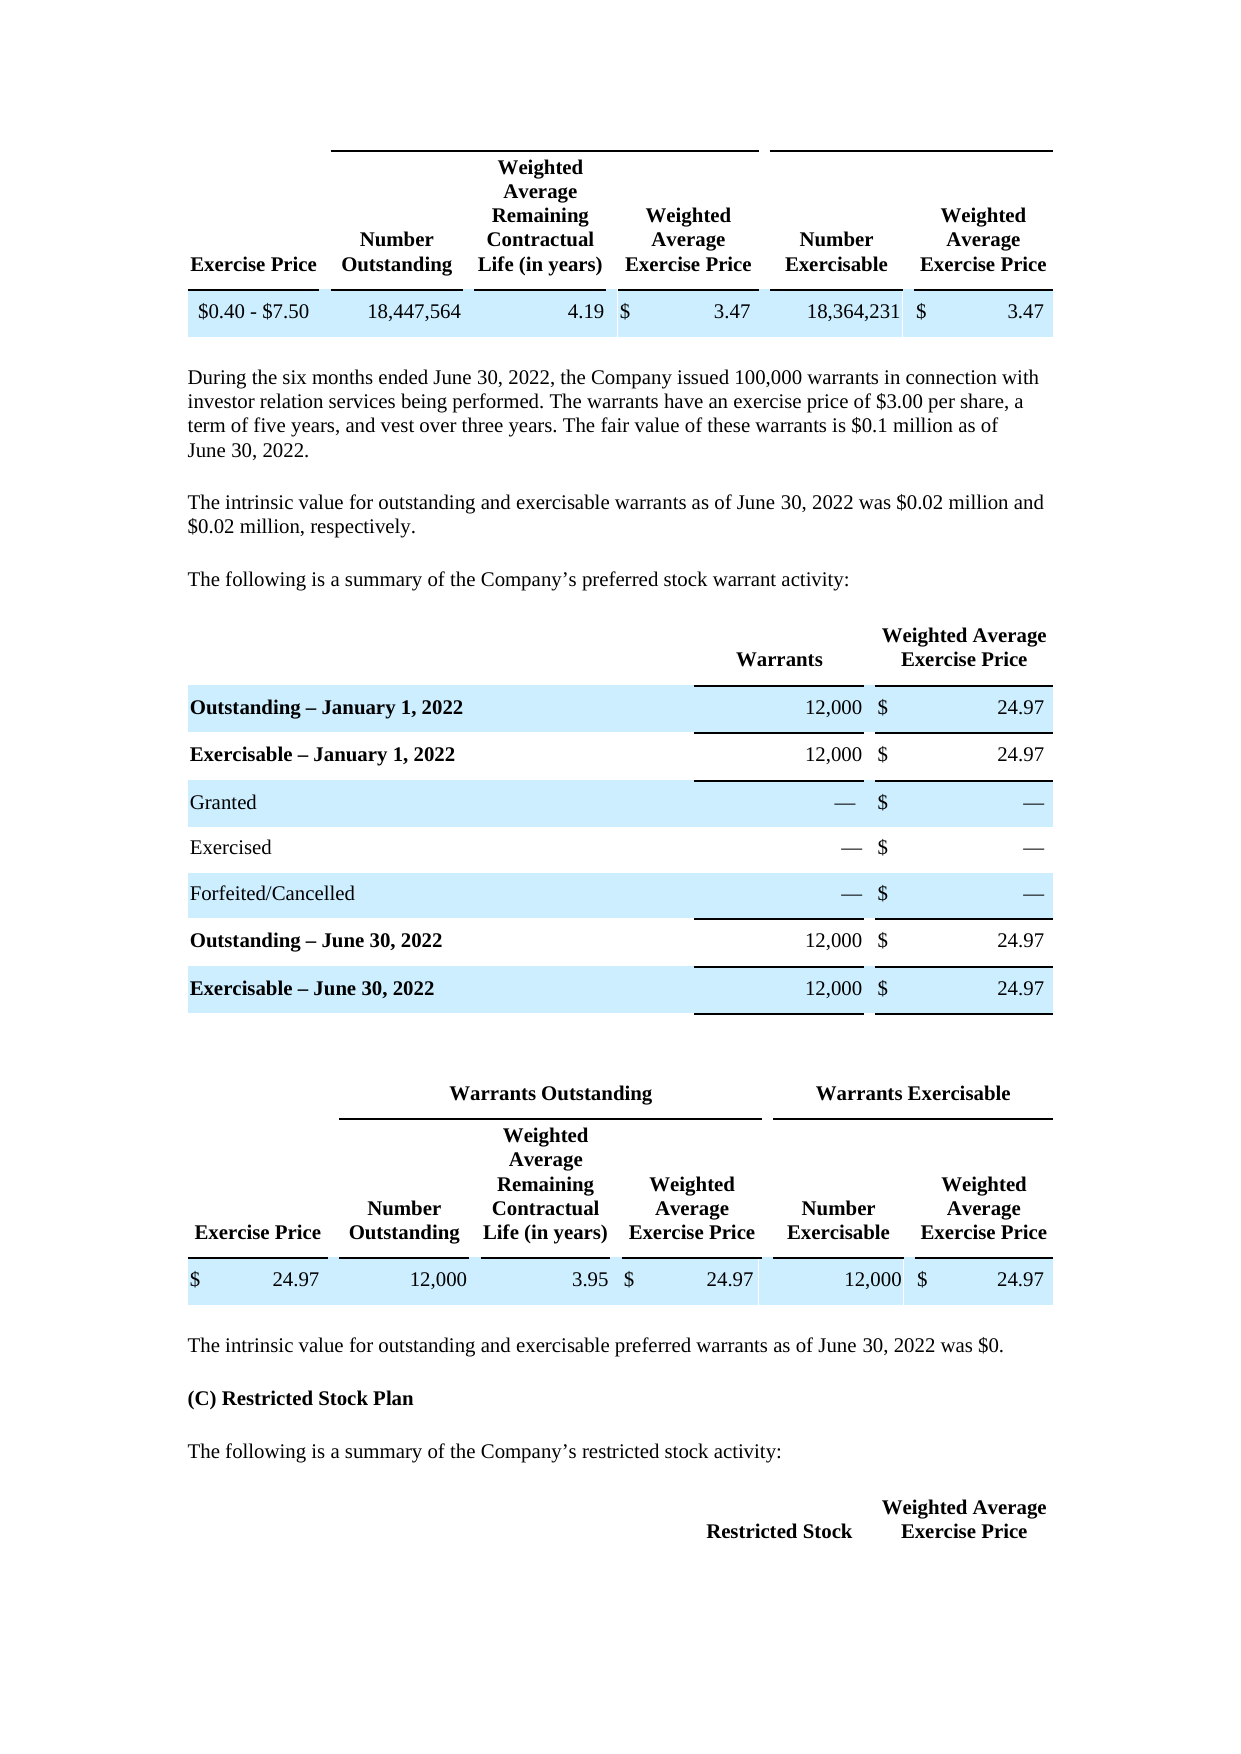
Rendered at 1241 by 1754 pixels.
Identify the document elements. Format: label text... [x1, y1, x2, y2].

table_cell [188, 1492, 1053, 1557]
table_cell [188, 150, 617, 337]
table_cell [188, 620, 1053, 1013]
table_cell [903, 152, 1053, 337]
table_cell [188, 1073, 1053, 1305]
text The following is a summary of the Company’s preferred stock warrant activity: [187, 567, 1053, 591]
text During the six months ended June 30, 2022, the Company issued 100,000 warrants in connection with investor relation services being performed. The warrants have an exercise price of $3.00 per share, a term of five years, and vest over three years. The fair value of these warrants is $0.1 million as of June 30, 2022. [187, 365, 1053, 462]
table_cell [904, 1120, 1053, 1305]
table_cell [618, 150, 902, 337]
text The following is a summary of the Company’s restricted stock activity: [187, 1439, 1053, 1463]
text The intrinsic value for outstanding and exercisable preferred warrants as of June 30, 2022 was $0. [187, 1333, 1053, 1357]
text (C) Restricted Stock Plan [187, 1386, 1053, 1410]
text The intrinsic value for outstanding and exercisable warrants as of June 30, 2022 was $0.02 million and $0.02 million, respectively. [187, 490, 1053, 538]
